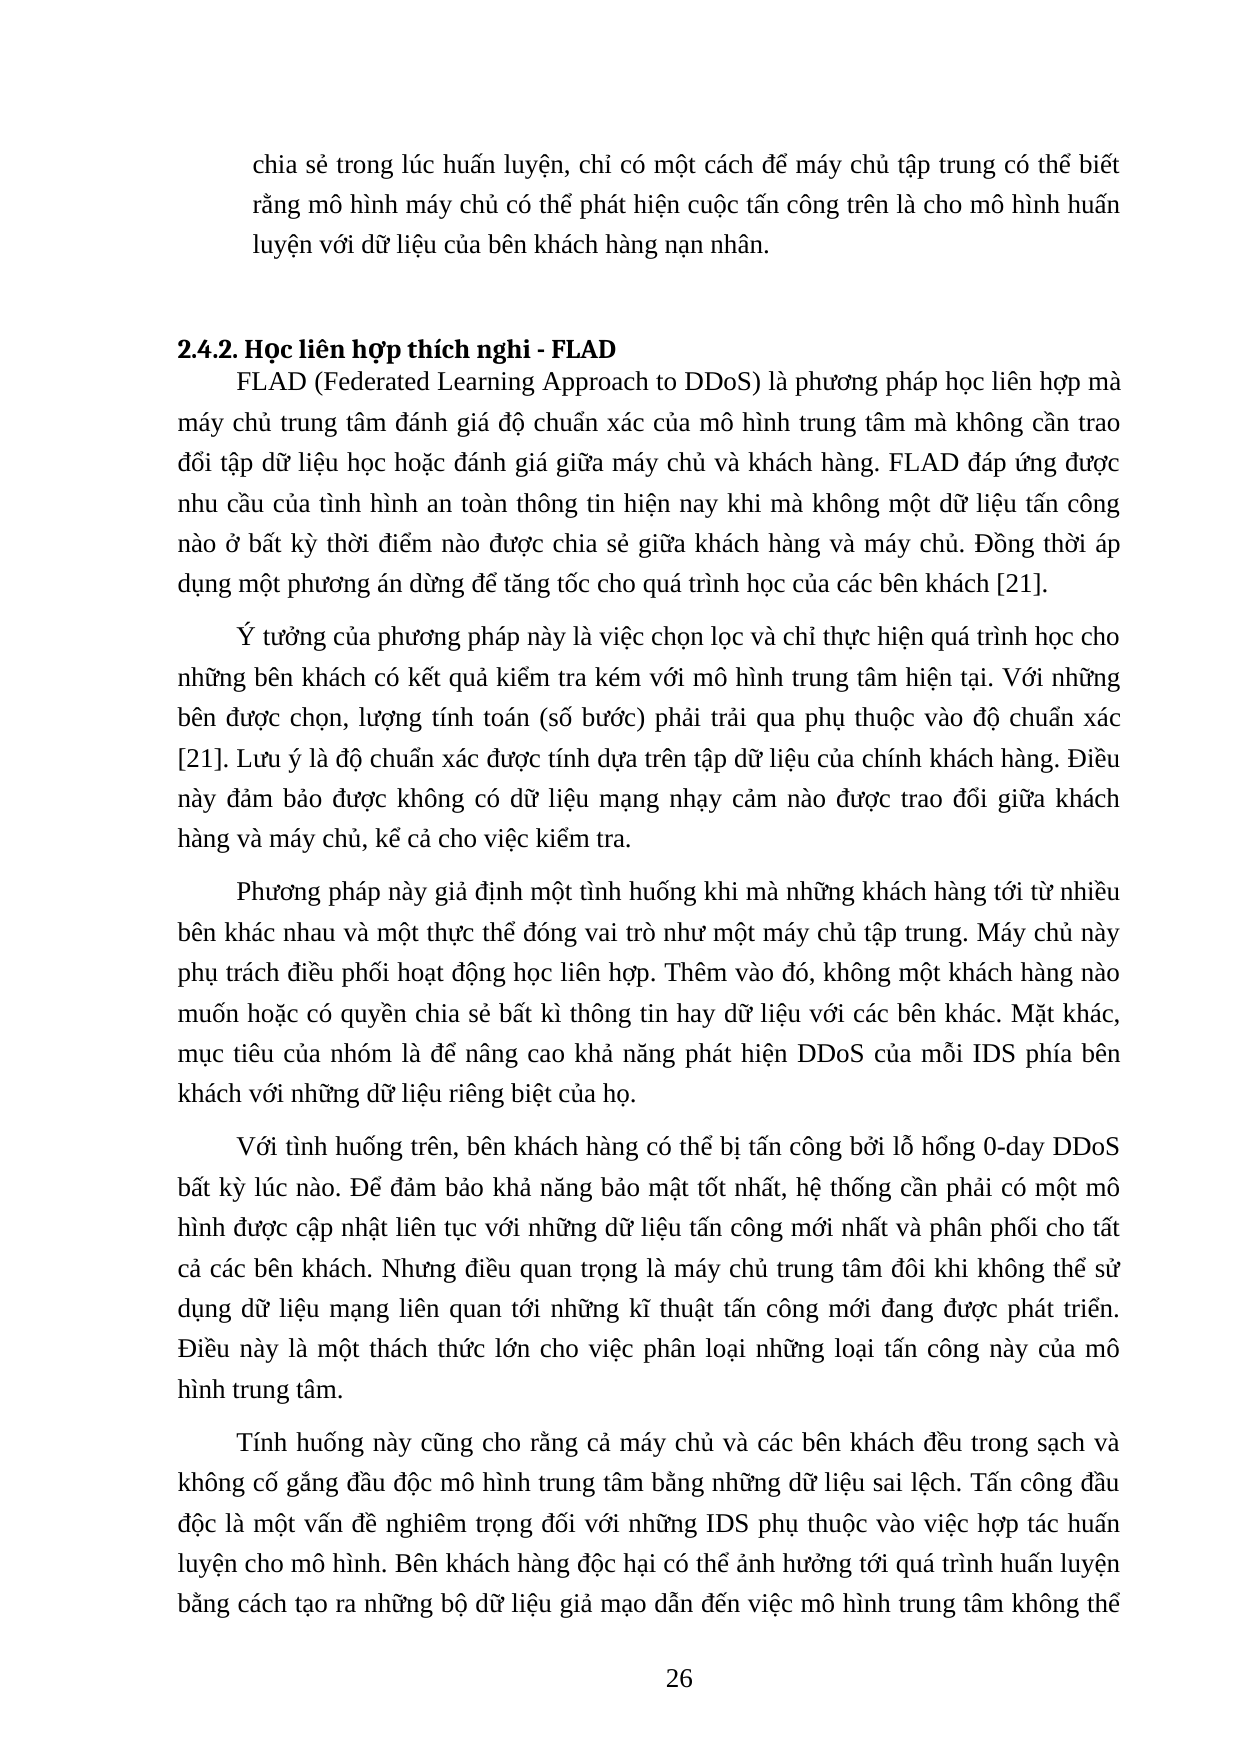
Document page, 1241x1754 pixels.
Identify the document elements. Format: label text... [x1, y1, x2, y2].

subtitle 2.4.2. Học liên hợp thích nghi - FLAD [177, 334, 1122, 366]
text Phương pháp này giả định một tình huống khi mà những khách hàng tới từ nhiều bên khác nhau và một thực thể đóng vai trò như một máy chủ tập trung. Máy chủ này phụ trách điều phối hoạt động học liên hợp. Thêm vào đó, không một khách hàng nào muốn hoặc có quyền chia sẻ bất kì thông tin hay dữ liệu với các bên khác. Mặt khác, mục tiêu của nhóm là để nâng cao khả năng phát hiện DDoS của mỗi IDS phía bên khách với những dữ liệu riêng biệt của họ. [177, 876, 1122, 1109]
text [177, 1426, 1122, 1619]
text Với tình huống trên, bên khách hàng có thể bị tấn công bởi lỗ hổng 0-day DDoS bất kỳ lúc nào. Để đảm bảo khả năng bảo mật tốt nhất, hệ thống cần phải có một mô hình được cập nhật liên tục với những dữ liệu tấn công mới nhất và phân phối cho tất cả các bên khách. Nhưng điều quan trọng là máy chủ trung tâm đôi khi không thể sử dụng dữ liệu mạng liên quan tới những kĩ thuật tấn công mới đang được phát triển. Điều này là một thách thức lớn cho việc phân loại những loại tấn công này của mô hình trung tâm. [177, 1131, 1122, 1404]
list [215, 148, 1122, 260]
text FLAD (Federated Learning Approach to DDoS) là phương pháp học liên hợp mà máy chủ trung tâm đánh giá độ chuẩn xác của mô hình trung tâm mà không cần trao đổi tập dữ liệu học hoặc đánh giá giữa máy chủ và khách hàng. FLAD đáp ứng được nhu cầu của tình hình an toàn thông tin hiện nay khi mà không một dữ liệu tấn công nào ở bất kỳ thời điểm nào được chia sẻ giữa khách hàng và máy chủ. Đồng thời áp dụng một phương án dừng để tăng tốc cho quá trình học của các bên khách [21]. [177, 366, 1122, 599]
text Ý tưởng của phương pháp này là việc chọn lọc và chỉ thực hiện quá trình học cho những bên khách có kết quả kiểm tra kém với mô hình trung tâm hiện tại. Với những bên được chọn, lượng tính toán (số bước) phải trải qua phụ thuộc vào độ chuẩn xác [21]. Lưu ý là độ chuẩn xác được tính dựa trên tập dữ liệu của chính khách hàng. Điều này đảm bảo được không có dữ liệu mạng nhạy cảm nào được trao đổi giữa khách hàng và máy chủ, kể cả cho việc kiểm tra. [177, 621, 1122, 854]
